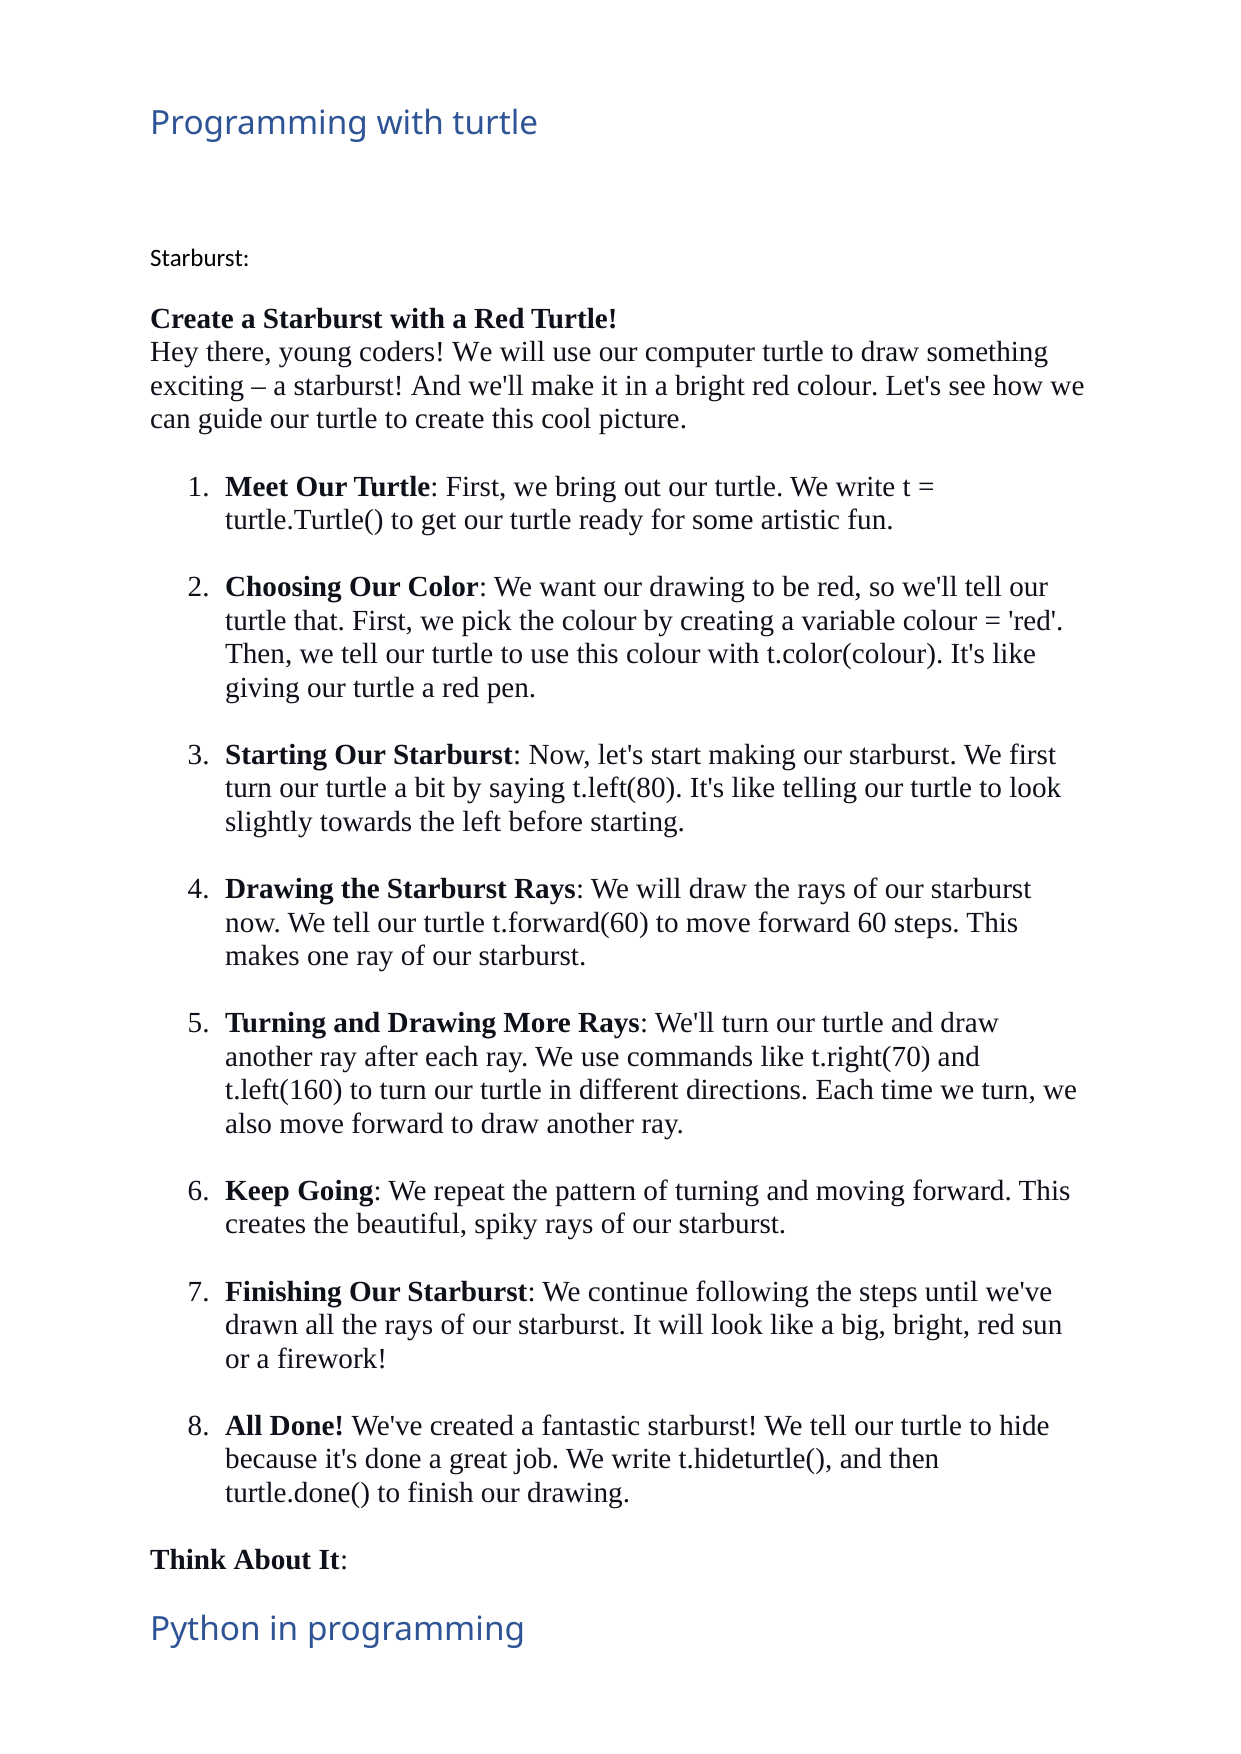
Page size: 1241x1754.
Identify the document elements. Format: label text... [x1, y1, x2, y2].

list Keep Going: We repeat the pattern of turning and moving forward. This creates the beautiful, spiky rays of our starburst. [187, 1173, 1090, 1240]
list Drawing the Starburst Rays: We will draw the rays of our starburst now. We tell our turtle t.forward(60) to move forward 60 steps. This makes one ray of our starburst. [187, 871, 1090, 972]
list Starting Our Starburst: Now, let's start making our starburst. We first turn our turtle a bit by saying t.left(80). It's like telling our turtle to look slightly towards the left before starting. [187, 737, 1090, 838]
list All Done! We've created a fantastic starburst! We tell our turtle to hide because it's done a great job. We write t.hideturtle(), and then turtle.done() to finish our drawing. [187, 1408, 1090, 1508]
list Turning and Drawing More Rays: We'll turn our turtle and draw another ray after each ray. We use commands like t.right(70) and t.left(160) to turn our turtle in different directions. Each time we turn, we also move forward to draw another ray. [187, 1005, 1090, 1139]
list Meet Our Turtle: First, we bring out our turtle. We write t = turtle.Turtle() to get our turtle ready for some artistic fun. [187, 469, 1090, 536]
list Finishing Our Starburst: We continue following the steps until we've drawn all the rays of our starburst. It will look like a big, bright, red sun or a firework! [187, 1274, 1090, 1374]
text Think About It: [150, 1542, 1090, 1576]
text Hey there, young coders! We will use our computer turtle to draw something exciting – a starburst! And we'll make it in a bright red colour. Let's see how we can guide our turtle to create this cool picture. [150, 334, 1090, 435]
text Starburst: [150, 242, 1090, 272]
subtitle Create a Starburst with a Red Turtle! [150, 301, 1090, 334]
list Choosing Our Color: We want our drawing to be red, so we'll tell our turtle that. First, we pick the colour by creating a variable colour = 'red'. Then, we tell our turtle to use this colour with t.color(colour). It's like giving our turtle a red pen. [187, 569, 1090, 703]
